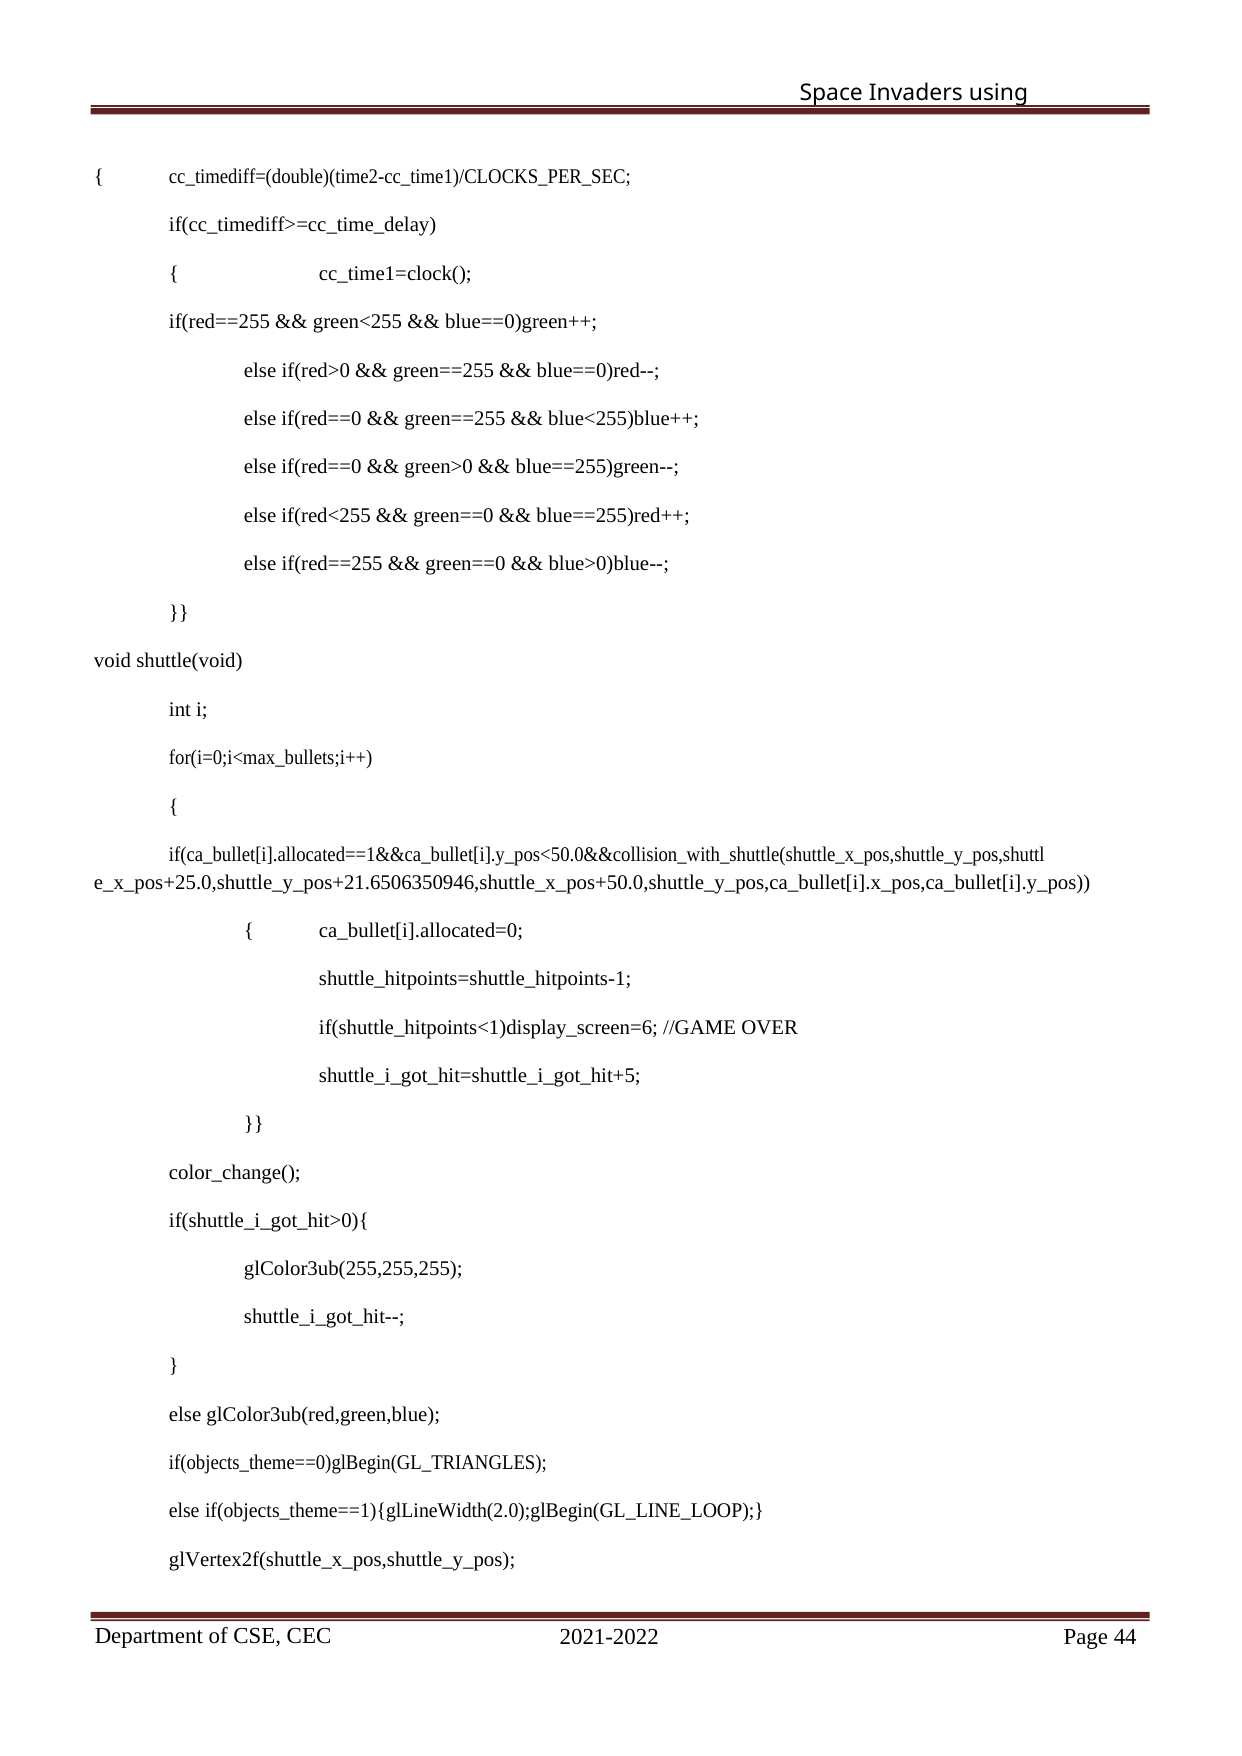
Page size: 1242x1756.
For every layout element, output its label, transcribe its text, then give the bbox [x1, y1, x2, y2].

text { ca_bullet[i].allocated=0; shuttle_hitpoints=shuttle_hitpoints-1; if(shuttle_hitpoints<1)display_screen=6; //GAME OVER shuttle_i_got_hit=shuttle_i_got_hit+5; [244, 918, 799, 1087]
text else if(objects_theme==1){glLineWidth(2.0);glBegin(GL_LINE_LOOP);} glVertex2f(shuttle_x_pos,shuttle_y_pos); [169, 1498, 1066, 1571]
text else if(red==0 && green==255 && blue<255)blue++; else if(red==0 && green>0 && blue==255)green--; else if(red<255 && green==0 && blue==255)red++; else if(red==255 && green==0 && blue>0)blue--; [244, 406, 701, 575]
text color_change(); if(shuttle_i_got_hit>0){ [169, 1160, 371, 1232]
text { cc_time1=clock(); [169, 260, 1200, 284]
text if(ca_bullet[i].allocated==1&&ca_bullet[i].y_pos<50.0&&collision_with_shuttle(shuttle_x_pos,shuttle_y_pos,shuttl e_x_pos+25.0,shuttle_y_pos+21.6506350946,shuttle_x_pos+50.0,shuttle_y_pos,ca_bullet[i].x_pos,ca_bullet[i].y_pos)) [94, 842, 1200, 894]
text }} [244, 1111, 1200, 1135]
text glColor3ub(255,255,255); shuttle_i_got_hit--; [244, 1256, 464, 1328]
text else if(red>0 && green==255 && blue==0)red--; [244, 358, 1200, 382]
text else glColor3ub(red,green,blue); if(objects_theme==0)glBegin(GL_TRIANGLES); [169, 1402, 642, 1474]
text int i; for(i=0;i<max_bullets;i++) [169, 697, 399, 769]
text }} [169, 600, 1200, 624]
text void shuttle(void) [94, 648, 1200, 672]
text } [169, 1353, 1200, 1377]
text if(red==255 && green<255 && blue==0)green++; [169, 309, 1200, 333]
text { [169, 793, 1200, 818]
text { cc_timediff=(double)(time2-cc_time1)/CLOCKS_PER_SEC; if(cc_timediff>=cc_time_delay) [93, 164, 642, 236]
